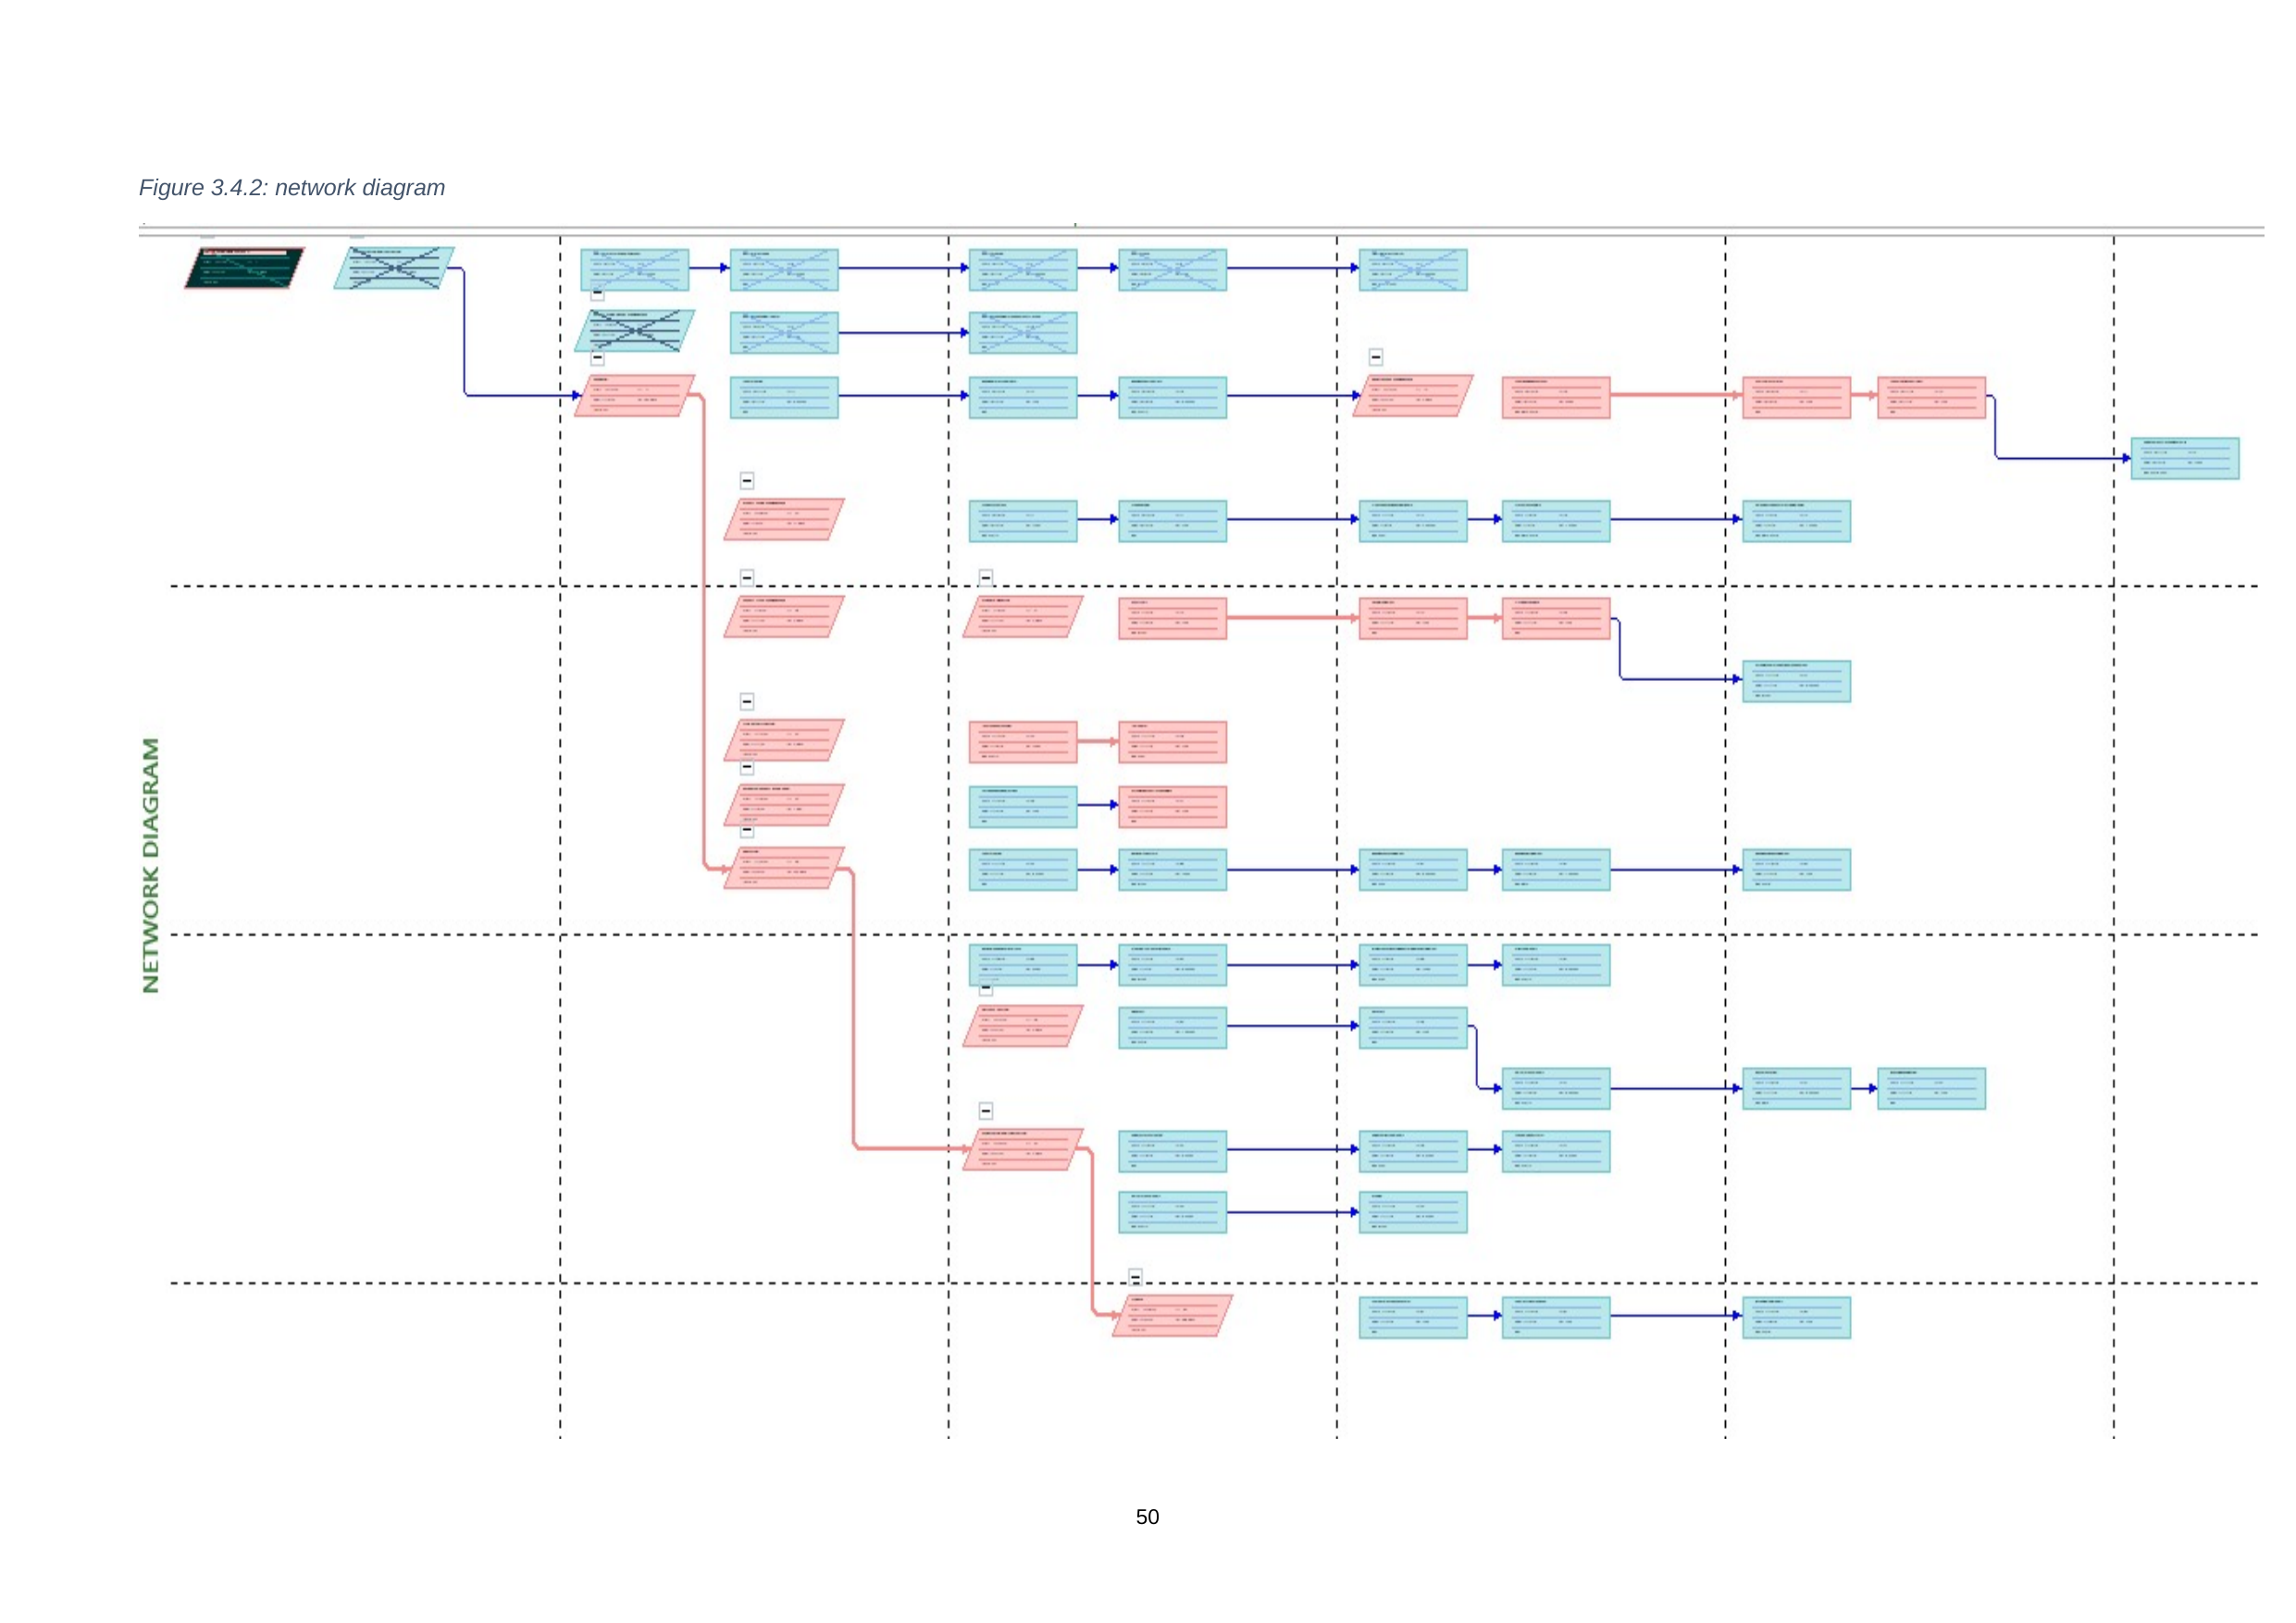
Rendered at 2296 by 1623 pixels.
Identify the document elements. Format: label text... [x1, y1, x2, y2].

picture [139, 223, 2265, 1439]
text Figure 3.4.2: network diagram [139, 173, 2156, 200]
